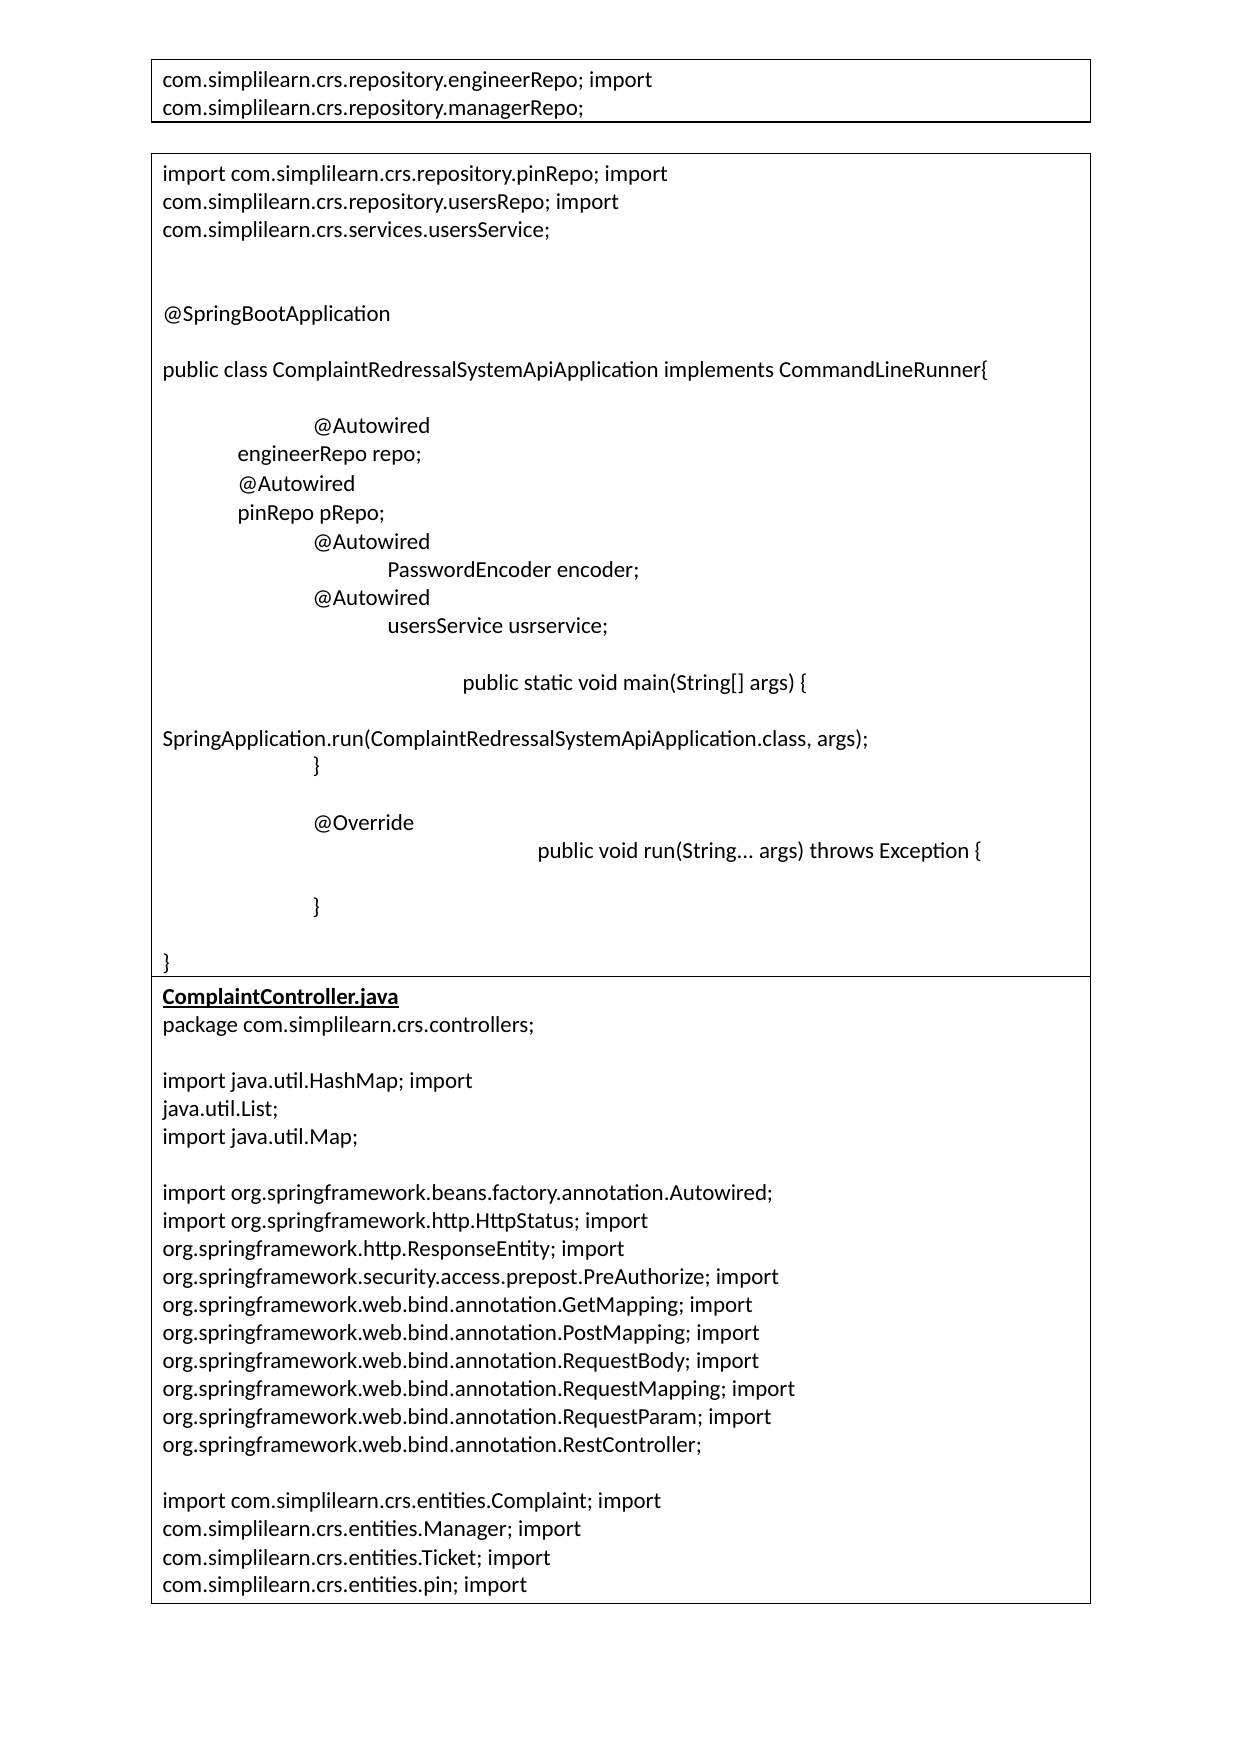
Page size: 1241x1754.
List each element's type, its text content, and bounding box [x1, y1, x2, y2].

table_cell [152, 60, 1090, 121]
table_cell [152, 977, 1090, 1603]
table_header import com.simplilearn.crs.repository.pinRepo; import com.simplilearn.crs.repository.usersRepo; import com.simplilearn.crs.services.usersService; @SpringBootApplication public class ComplaintRedressalSystemApiApplication implements CommandLineRunner{ @Autowired engineerRepo repo; @Autowired pinRepo pRepo; @Autowired PasswordEncoder encoder; @Autowired usersService usrservice; public static void main(String[] args) { SpringApplication.run(ComplaintRedressalSystemApiApplication.class, args); } @Override public void run(String... args) throws Exception { } } [152, 154, 1090, 976]
